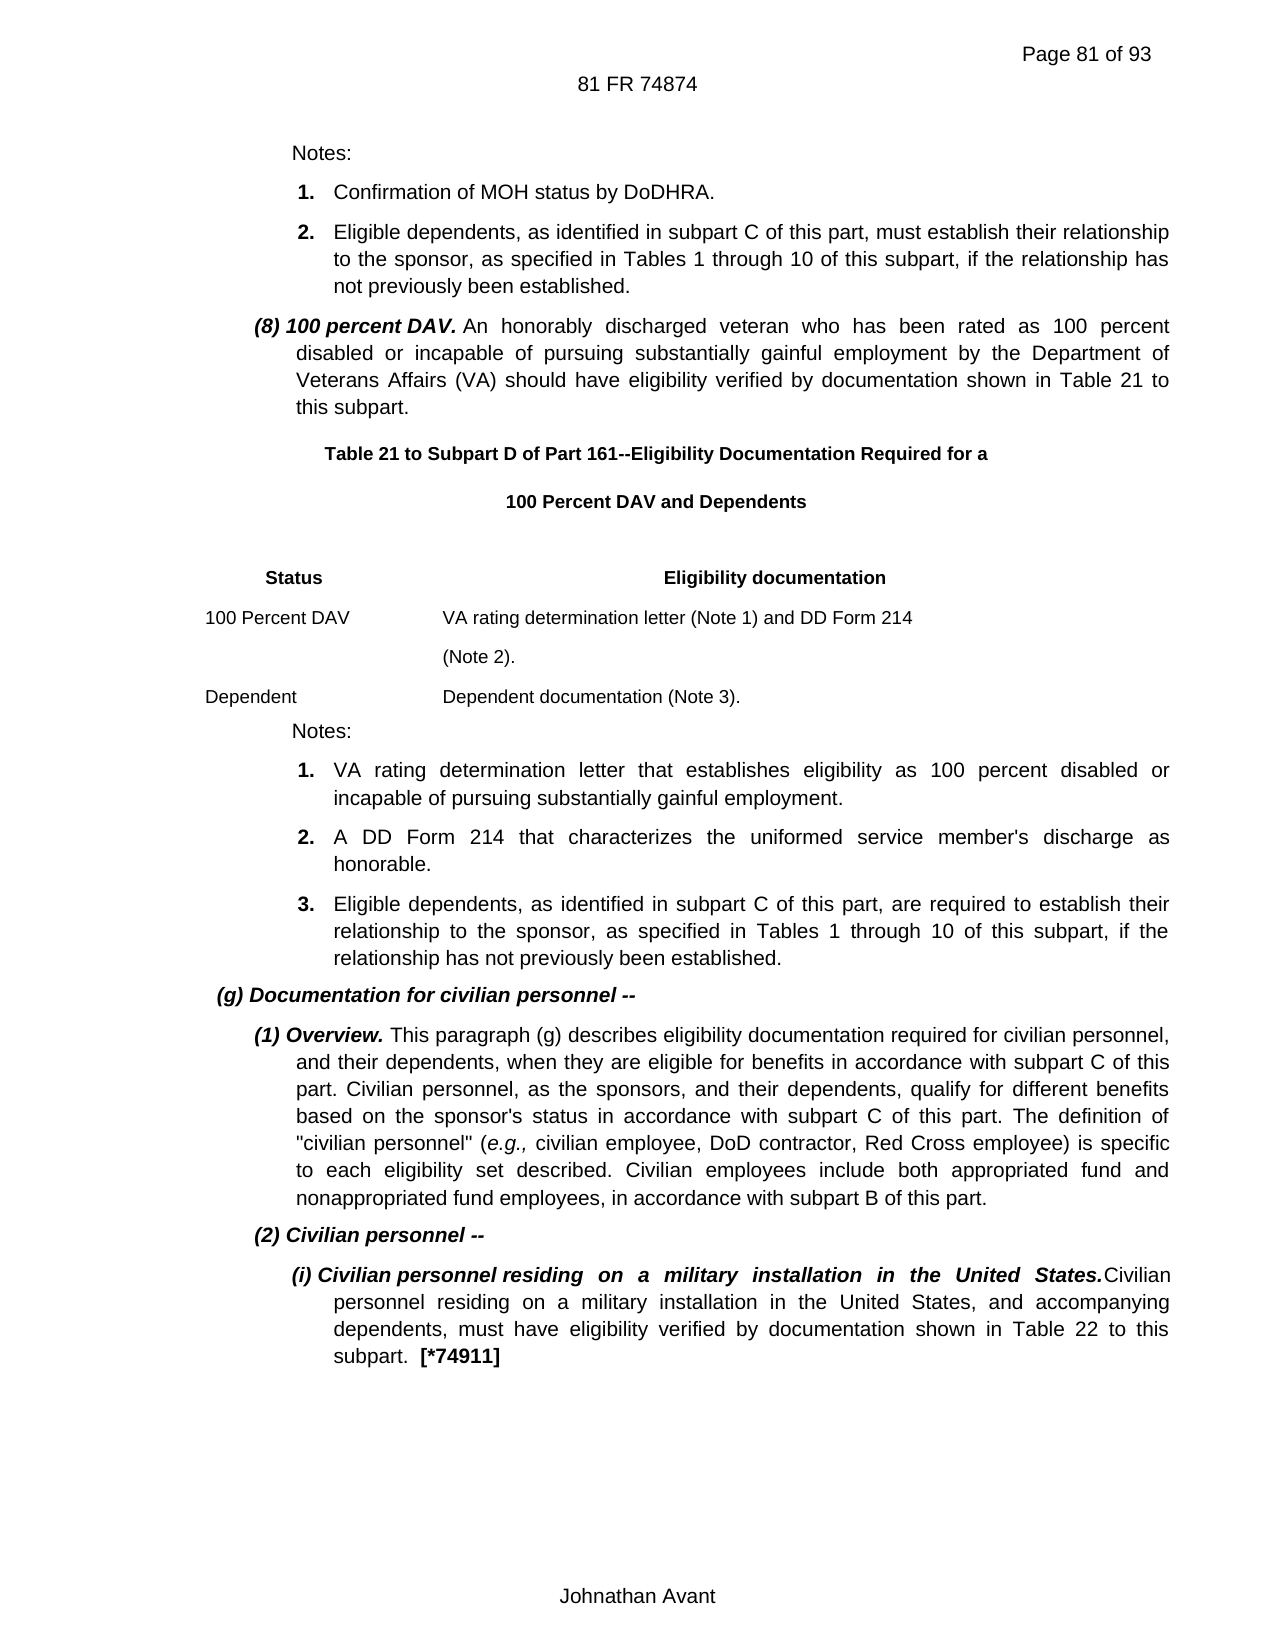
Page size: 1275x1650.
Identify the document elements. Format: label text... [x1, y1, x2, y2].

list VA rating determination letter that establishes eligibility as 100 percent disabled or incapable of pursuing substantially gainful employment. [292, 755, 1171, 809]
list An honorably discharged veteran who has been rated as 100 percent disabled or incapable of pursuing substantially gainful employment by the Department of Veterans Affairs (VA) should have eligibility verified by documentation shown in Table 21 to this subpart. [254, 310, 1171, 419]
list This paragraph (g) describes eligibility documentation required for civilian personnel, and their dependents, when they are eligible for benefits in accordance with subpart C of this part. Civilian personnel, as the sponsors, and their dependents, qualify for different benefits based on the sponsor's status in accordance with subpart C of this part. The definition of "civilian personnel" (e.g., civilian employee, DoD contractor, Red Cross employee) is specific to each eligibility set described. Civilian employees include both appropriated fund and nonappropriated fund employees, in accordance with subpart B of this part. [254, 1020, 1171, 1209]
list A DD Form 214 that characterizes the uniformed service member's discharge as honorable. [292, 822, 1171, 876]
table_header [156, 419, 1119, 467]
list g on a military installation in the United States.Civilian personnel residing on a military installation in the United States, and accompanying dependents, must have eligibility verified by documentation shown in Table 22 to this subpart. [*74911] [292, 1259, 1171, 1368]
list personnel -- [217, 982, 1171, 1007]
text Notes: [292, 716, 1171, 743]
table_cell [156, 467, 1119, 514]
text Notes: [292, 137, 1171, 164]
list Confirmation of MOH status by DoDHRA. [292, 177, 1171, 204]
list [292, 217, 1171, 298]
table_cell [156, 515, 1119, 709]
list Eligible dependents, as identified in subpart C of this part, are required to establish their relationship to the sponsor, as specified in Tables 1 through 10 of this subpart, if the relationship has not previously been established. [292, 888, 1171, 970]
